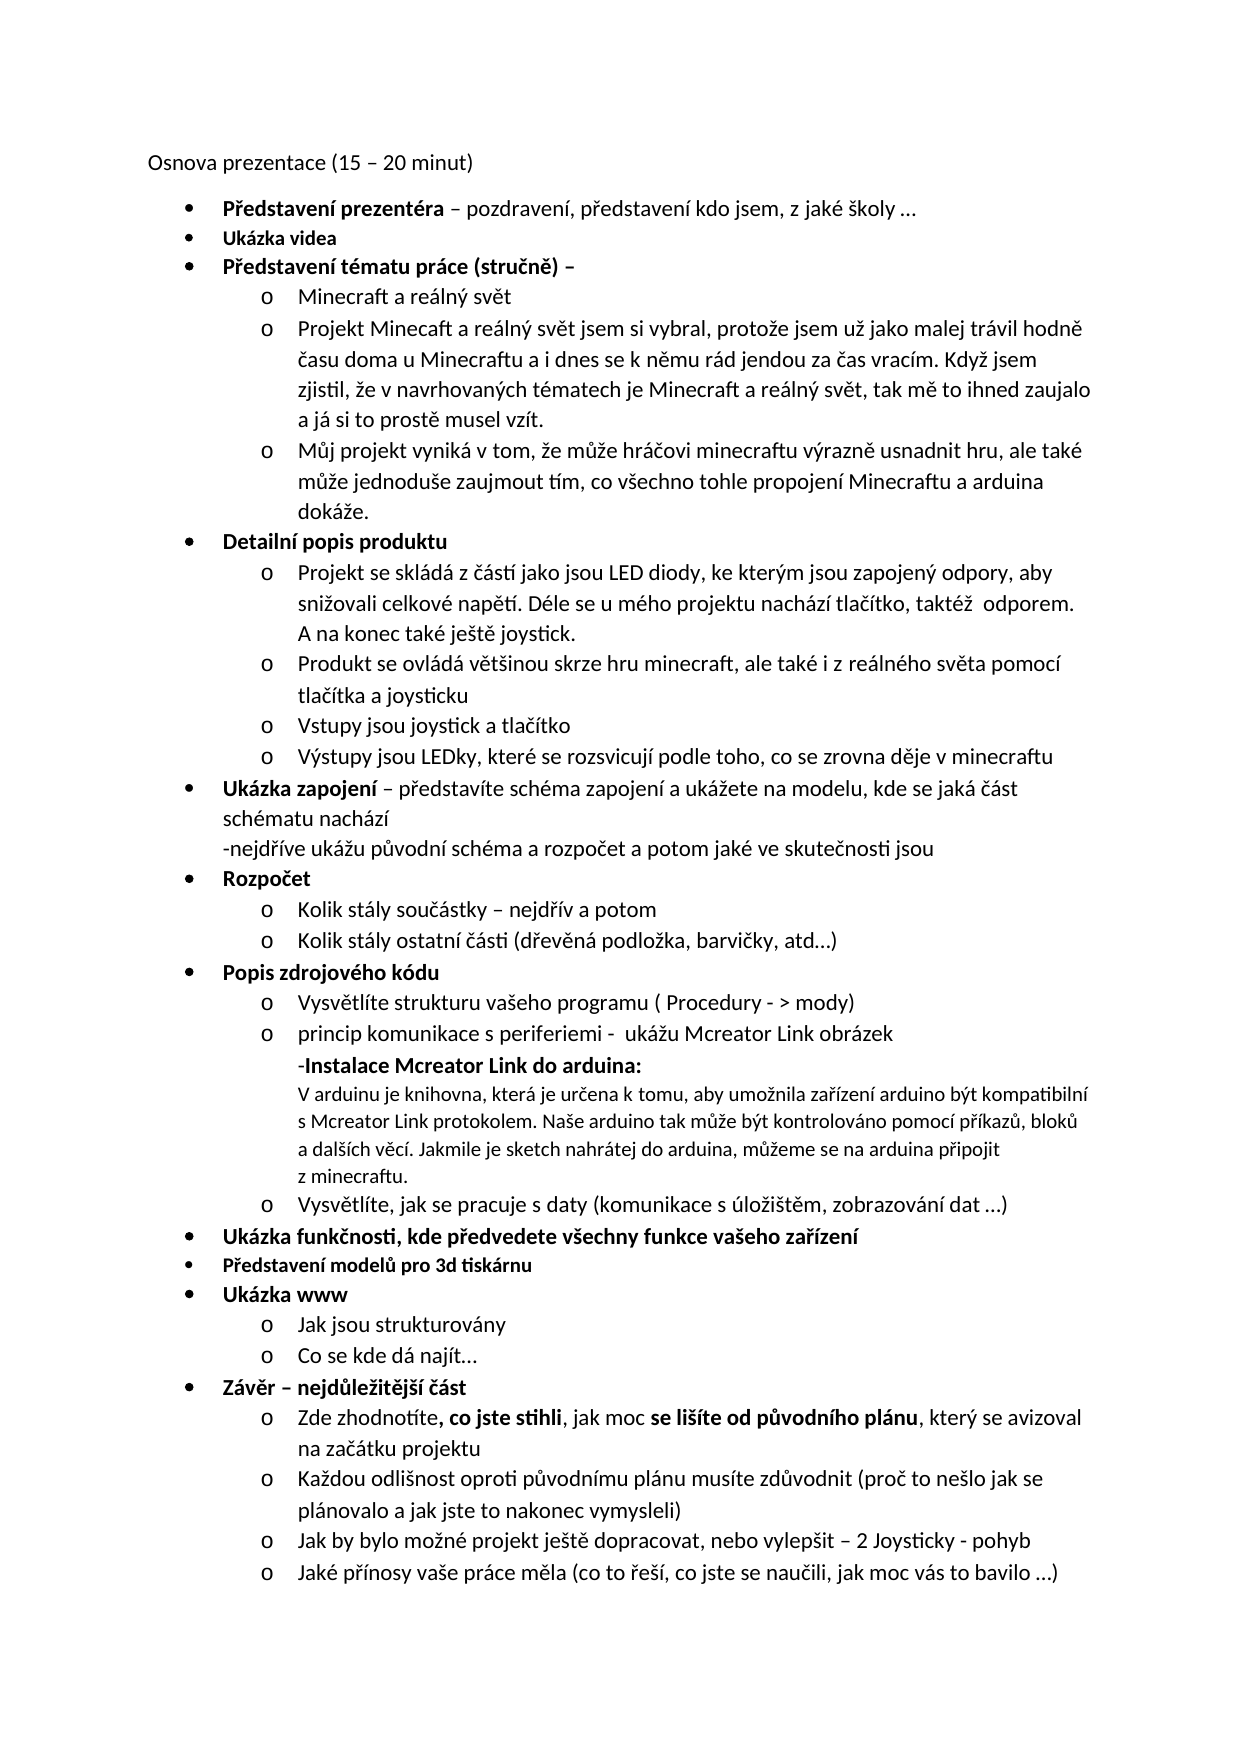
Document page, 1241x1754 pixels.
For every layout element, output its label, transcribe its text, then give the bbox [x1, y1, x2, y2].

list Ukázka funkčnosti, kde předvedete všechny funkce vašeho zařízení [185, 1222, 1093, 1250]
list Zde zhodnotíte, co jste stihli, jak moc se lišíte od původního plánu, který se avizoval na začátku projektu [260, 1403, 1093, 1462]
list Jak jsou strukturovány [260, 1310, 1093, 1339]
list Ukázka zapojení – představíte schéma zapojení a ukážete na modelu, kde se jaká část schématu nachází [185, 774, 1093, 832]
list V arduinu je knihovna, která je určena k tomu, aby umožnila zařízení arduino být kompatibilní s Mcreator Link protokolem. Naše arduino tak může být kontrolováno pomocí příkazů, bloků a dalších věcí. Jakmile je sketch nahrátej do arduina, můžeme se na arduina připojit z minecraftu. [298, 1081, 1093, 1189]
text Osnova prezentace (15 – 20 minut) [148, 148, 1093, 176]
list Výstupy jsou LEDky, které se rozsvicují podle toho, co se zrovna děje v minecraftu [260, 742, 1093, 772]
list Kolik stály ostatní části (dřevěná podložka, barvičky, atd…) [260, 926, 1093, 955]
list Minecraft a reálný svět [260, 282, 1093, 311]
list -nejdříve ukážu původní schéma a rozpočet a potom jaké ve skutečnosti jsou [223, 834, 1093, 862]
list Představení modelů pro 3d tiskárnu [185, 1252, 1093, 1278]
list Můj projekt vyniká v tom, že může hráčovi minecraftu výrazně usnadnit hru, ale také může jednoduše zaujmout tím, co všechno tohle propojení Minecraftu a arduina dokáže. [260, 436, 1093, 525]
list princip komunikace s periferiemi - ukážu Mcreator Link obrázek [260, 1019, 1093, 1048]
list Jaké přínosy vaše práce měla (co to řeší, co jste se naučili, jak moc vás to bavilo …) [260, 1558, 1093, 1587]
list Každou odlišnost oproti původnímu plánu musíte zdůvodnit (proč to nešlo jak se plánovalo a jak jste to nakonec vymysleli) [260, 1464, 1093, 1524]
list Jak by bylo možné projekt ještě dopracovat, nebo vylepšit – 2 Joysticky - pohyb [260, 1526, 1093, 1555]
list Co se kde dá najít… [260, 1341, 1093, 1371]
list Detailní popis produktu [185, 527, 1093, 556]
list Projekt Minecaft a reálný svět jsem si vybral, protože jsem už jako malej trávil hodně času doma u Minecraftu a i dnes se k němu rád jendou za čas vracím. Když jsem zjistil, že v navrhovaných tématech je Minecraft a reálný svět, tak mě to ihned zaujalo a já si to prostě musel vzít. [260, 314, 1093, 433]
list Kolik stály součástky – nejdřív a potom [260, 895, 1093, 924]
list Představení prezentéra – pozdravení, představení kdo jsem, z jaké školy … [185, 194, 1093, 222]
list Vysvětlíte strukturu vašeho programu ( Procedury - > mody) [260, 988, 1093, 1017]
list -Instalace Mcreator Link do arduina: [298, 1051, 1093, 1079]
list Popis zdrojového kódu [185, 958, 1093, 986]
list Ukázka videa [185, 225, 1093, 250]
list Ukázka www [185, 1280, 1093, 1308]
list Vysvětlíte, jak se pracuje s daty (komunikace s úložištěm, zobrazování dat …) [260, 1191, 1093, 1220]
list Vstupy jsou joystick a tlačítko [260, 711, 1093, 740]
list Produkt se ovládá většinou skrze hru minecraft, ale také i z reálného světa pomocí tlačítka a joysticku [260, 649, 1093, 709]
list Závěr – nejdůležitější část [185, 1373, 1093, 1401]
list Rozpočet [185, 864, 1093, 893]
list Představení tématu práce (stručně) – [185, 252, 1093, 280]
list Projekt se skládá z částí jako jsou LED diody, ke kterým jsou zapojený odpory, aby snižovali celkové napětí. Déle se u mého projektu nachází tlačítko, taktéž odporem. A na konec také ještě joystick. [260, 558, 1093, 647]
